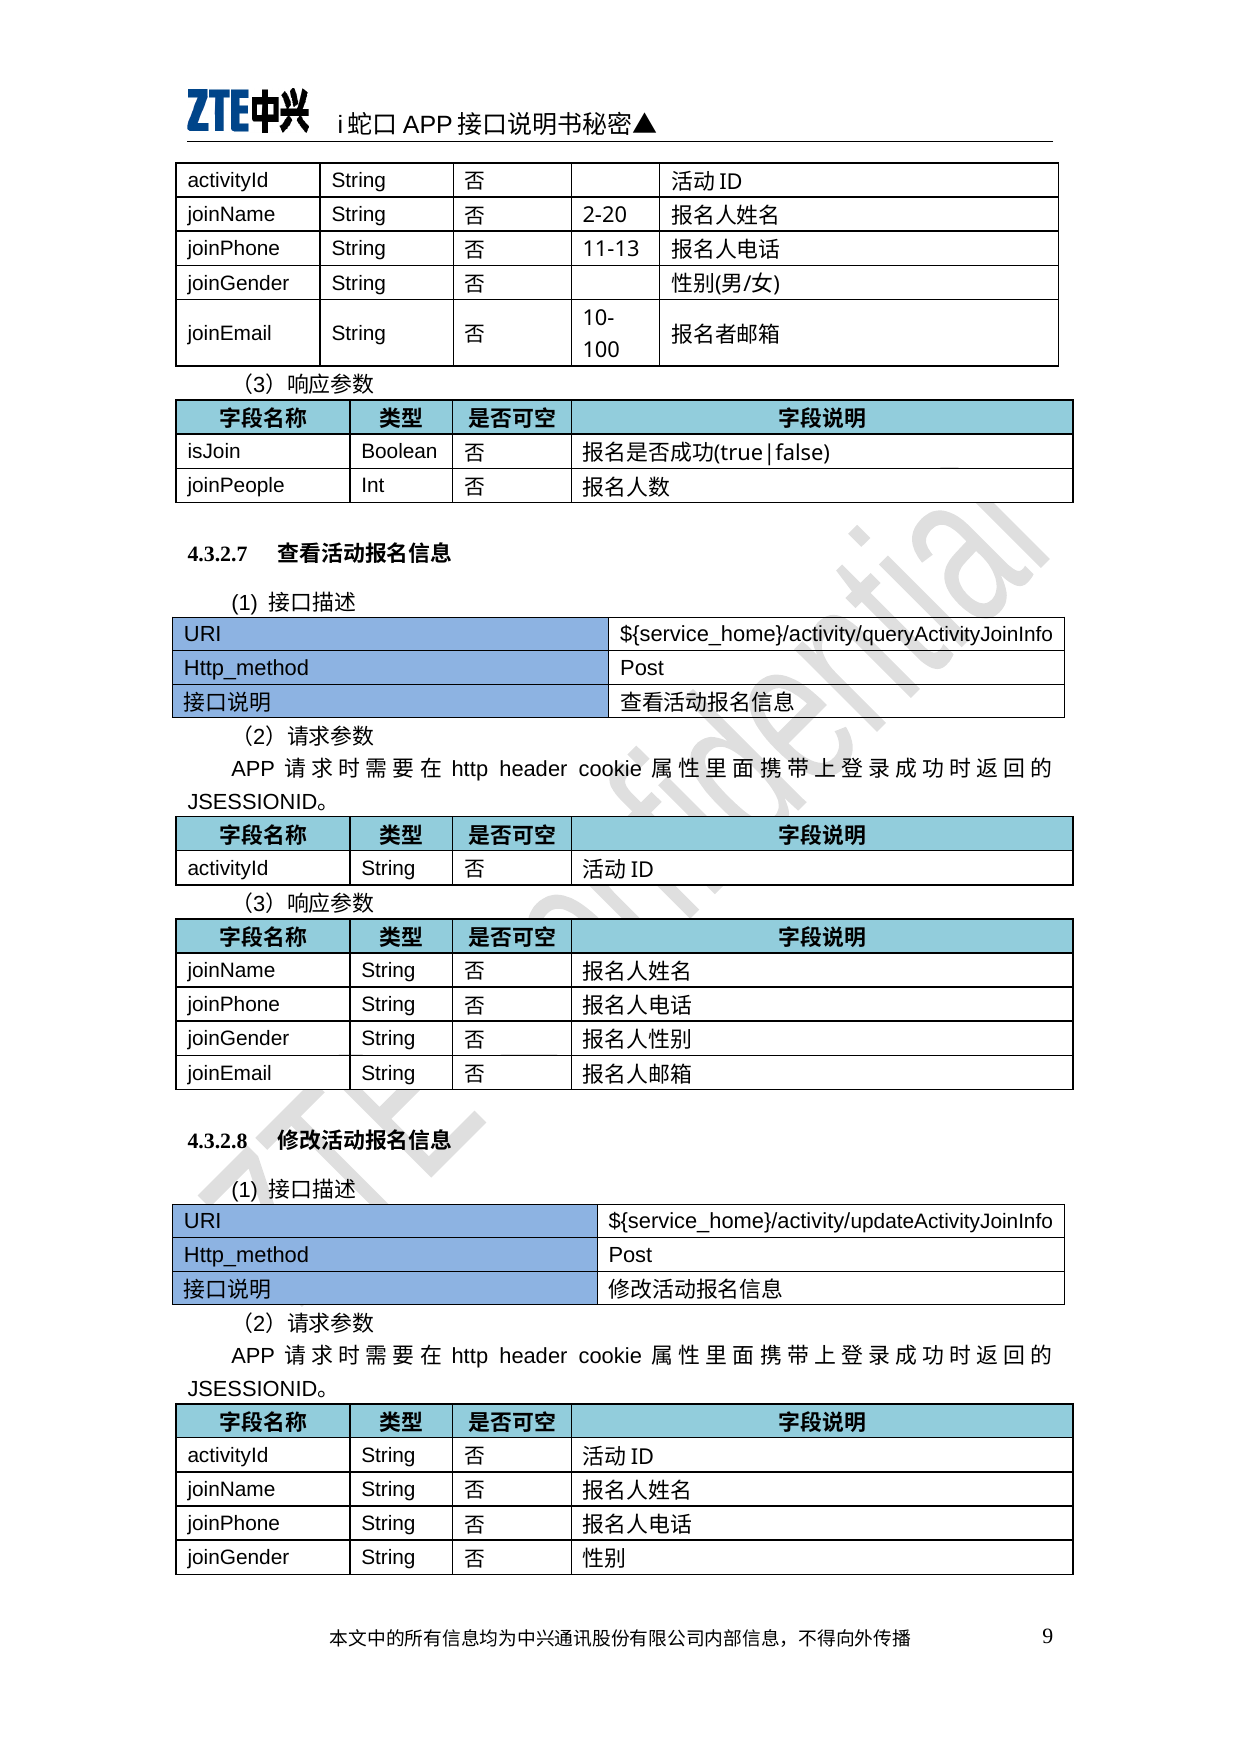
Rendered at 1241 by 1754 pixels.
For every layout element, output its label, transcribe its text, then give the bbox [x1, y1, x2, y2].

text （3）响应参数 [187, 367, 1053, 399]
text APP请求时需要在http header cookie属性里面携带上登录成功时返回的JSESSIONID。 [187, 751, 1053, 816]
table_cell 修改活动报名信息 [598, 1272, 1064, 1304]
table_cell 2-20 [572, 198, 659, 230]
table_cell 否 [453, 1473, 571, 1505]
table_cell String [351, 988, 452, 1020]
table_header 类型 [351, 401, 452, 433]
text （2）请求参数 [187, 718, 1053, 751]
table_cell String [351, 1056, 452, 1089]
text （3）响应参数 [187, 886, 1053, 918]
table_header 字段名称 [177, 401, 349, 433]
table_cell 报名人电话 [572, 988, 1072, 1020]
table_cell 否 [454, 266, 571, 299]
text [187, 1338, 1053, 1403]
table_cell joinName [177, 1473, 349, 1505]
table_cell 报名人姓名 [572, 954, 1072, 986]
table_cell 10-100 [572, 300, 659, 365]
table_cell 查看活动报名信息 [609, 685, 1064, 717]
table_cell joinGender [177, 1541, 349, 1573]
table_cell joinEmail [177, 1056, 349, 1089]
table_cell String [321, 232, 453, 264]
table_cell 报名人数 [572, 469, 1072, 502]
table_cell joinEmail [177, 300, 319, 365]
table_cell joinPhone [177, 1507, 349, 1539]
table_header 类型 [351, 920, 452, 952]
table_cell 活动ID [660, 164, 1058, 196]
list 接口描述 [231, 584, 1053, 617]
table_header 字段名称 [177, 817, 349, 850]
table_cell joinName [177, 198, 319, 230]
table_cell String [321, 198, 453, 230]
table_cell Post [598, 1238, 1064, 1271]
table_cell Http_method [173, 651, 608, 684]
table_cell 11-13 [572, 232, 659, 264]
table_header 字段说明 [572, 401, 1072, 433]
table_cell 报名人电话 [572, 1507, 1072, 1539]
table_cell 接口说明 [173, 1272, 597, 1304]
table_cell 报名人邮箱 [572, 1056, 1072, 1089]
table_cell String [321, 266, 453, 299]
table_cell activityId [177, 851, 349, 884]
table_header 是否可空 [453, 1405, 571, 1437]
table_cell joinPhone [177, 232, 319, 264]
table_cell 否 [453, 851, 571, 884]
table_cell 报名者邮箱 [660, 300, 1058, 365]
subtitle 查看活动报名信息 [187, 536, 1053, 568]
table_cell activityId [177, 164, 319, 196]
subtitle 修改活动报名信息 [187, 1123, 1053, 1155]
table_cell 否 [453, 469, 571, 502]
table_cell Int [351, 469, 452, 502]
table_cell 活动ID [572, 851, 1072, 884]
table_cell activityId [177, 1438, 349, 1471]
table_cell Post [609, 651, 1064, 684]
table_cell 否 [454, 164, 571, 196]
table_cell String [351, 851, 452, 884]
table_header 是否可空 [453, 817, 571, 850]
table_cell 否 [453, 435, 571, 467]
list 接口描述 [231, 1171, 1053, 1204]
table_cell 否 [454, 300, 571, 365]
table_cell String [351, 1022, 452, 1054]
table_cell 报名是否成功(true|false) [572, 435, 1072, 467]
table_header 字段名称 [177, 920, 349, 952]
table_cell 否 [453, 1022, 571, 1054]
table_header ${service_home}/activity/queryActivityJoinInfo [609, 618, 1064, 650]
table_cell 活动ID [572, 1438, 1072, 1471]
table_cell [572, 164, 659, 196]
table_cell String [351, 1541, 452, 1573]
table_header 类型 [351, 817, 452, 850]
table_cell 接口说明 [173, 685, 608, 717]
table_cell String [351, 954, 452, 986]
table_cell isJoin [177, 435, 349, 467]
table_header URI [173, 1205, 597, 1237]
table_header 字段说明 [572, 817, 1072, 850]
table_cell 否 [453, 1507, 571, 1539]
table_header 字段说明 [572, 920, 1072, 952]
table_cell 性别(男/女) [660, 266, 1058, 299]
table_cell String [351, 1438, 452, 1471]
table_header 字段名称 [177, 1405, 349, 1437]
table_header 类型 [351, 1405, 452, 1437]
table_cell String [321, 164, 453, 196]
table_cell 否 [453, 1438, 571, 1471]
table_header 字段说明 [572, 1405, 1072, 1437]
table_cell 报名人电话 [660, 232, 1058, 264]
table_cell 性别 [572, 1541, 1072, 1573]
table_cell Boolean [351, 435, 452, 467]
table_cell String [351, 1473, 452, 1505]
table_cell Http_method [173, 1238, 597, 1271]
table_header 是否可空 [453, 401, 571, 433]
table_cell [572, 266, 659, 299]
table_cell joinGender [177, 1022, 349, 1054]
table_header ${service_home}/activity/updateActivityJoinInfo [598, 1205, 1064, 1237]
table_header 是否可空 [453, 920, 571, 952]
table_cell String [321, 300, 453, 365]
table_cell 报名人姓名 [572, 1473, 1072, 1505]
table_cell joinPeople [177, 469, 349, 502]
text （2）请求参数 [187, 1305, 1053, 1338]
table_cell 报名人性别 [572, 1022, 1072, 1054]
table_cell 否 [453, 1541, 571, 1573]
table_cell 否 [453, 954, 571, 986]
table_cell joinName [177, 954, 349, 986]
table_cell 否 [453, 1056, 571, 1089]
table_cell joinPhone [177, 988, 349, 1020]
table_cell 否 [454, 198, 571, 230]
table_cell 否 [454, 232, 571, 264]
table_cell joinGender [177, 266, 319, 299]
table_cell 否 [453, 988, 571, 1020]
table_header URI [173, 618, 608, 650]
table_cell String [351, 1507, 452, 1539]
table_cell 报名人姓名 [660, 198, 1058, 230]
